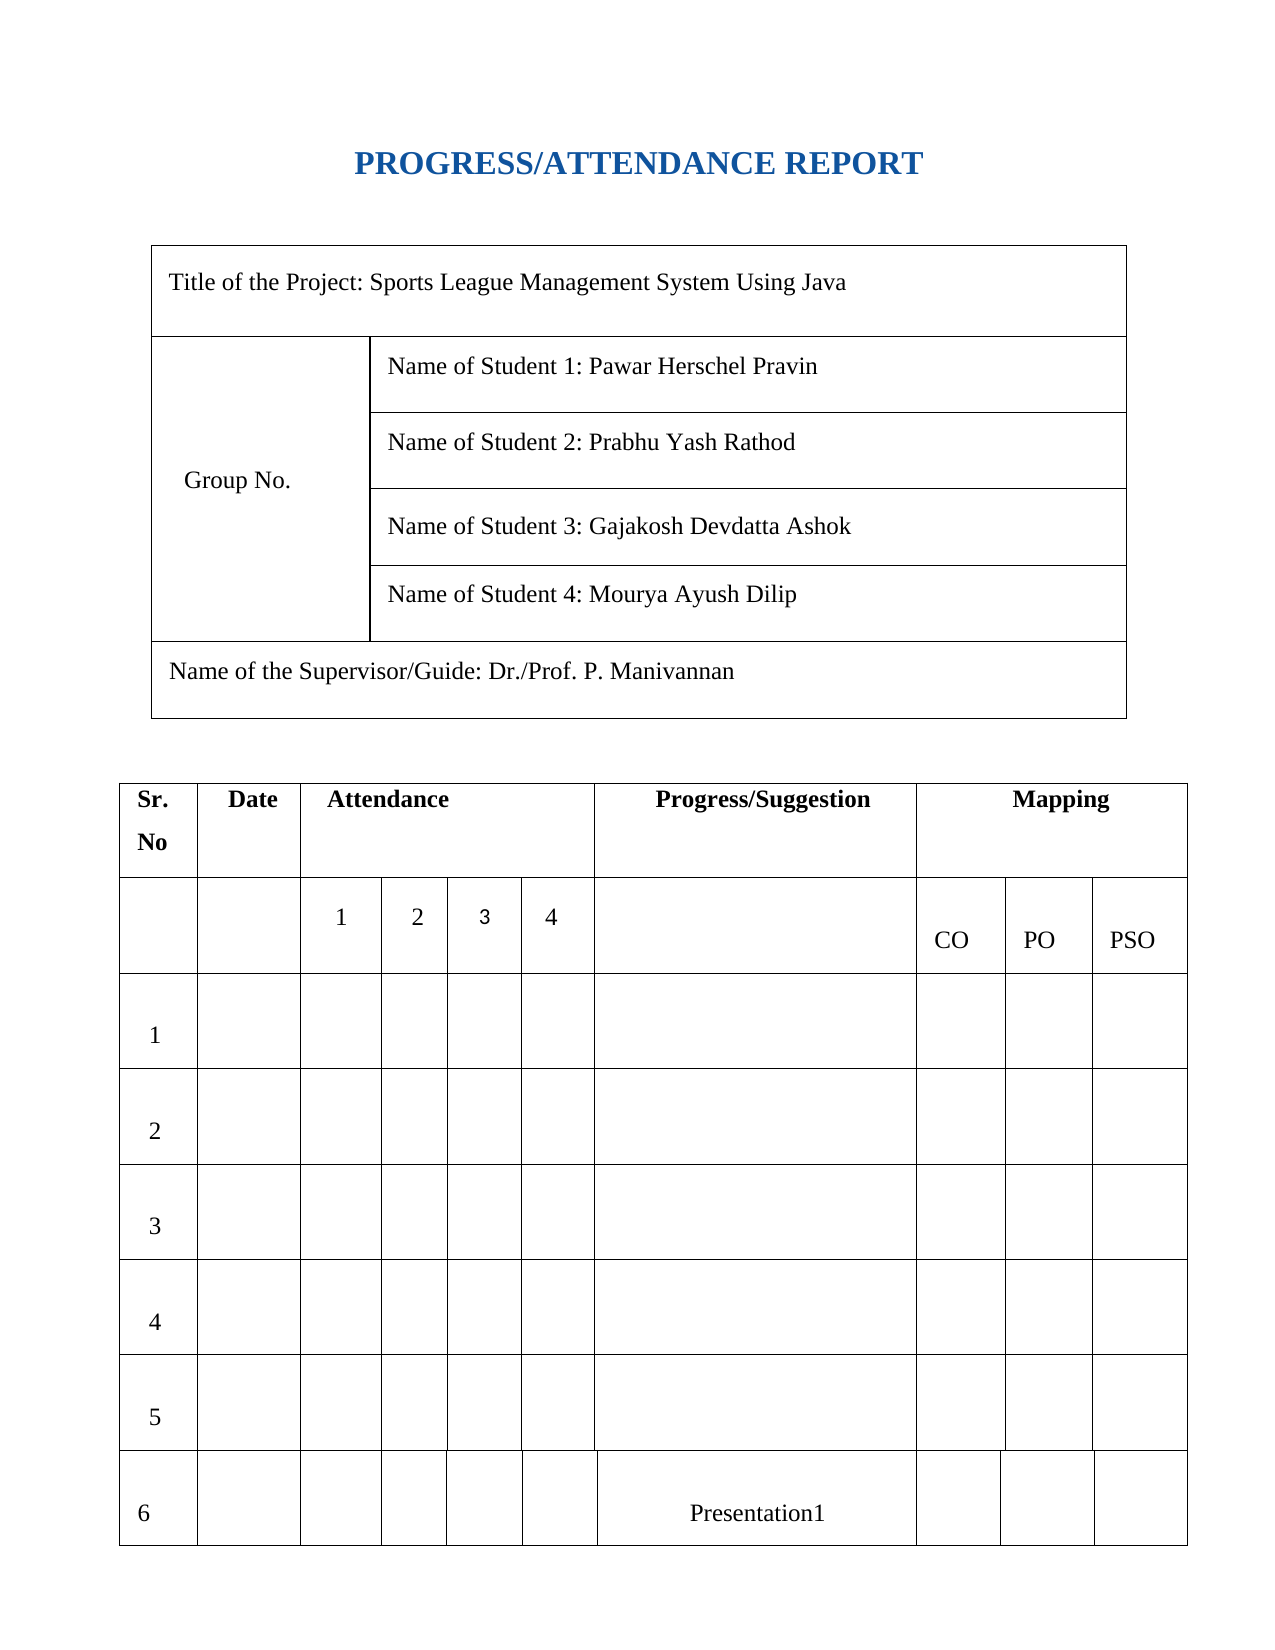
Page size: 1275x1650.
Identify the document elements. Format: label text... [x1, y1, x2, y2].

table_cell [595, 878, 916, 973]
table_cell [301, 1260, 381, 1354]
table_cell [1095, 1451, 1187, 1545]
table_cell Name of Student 1: Pawar Herschel Pravin [371, 337, 1126, 412]
table_cell [917, 974, 1005, 1068]
table_cell [448, 974, 521, 1068]
table_cell PSO [1093, 878, 1187, 973]
table_cell [448, 1069, 521, 1163]
table_cell [595, 974, 916, 1068]
table_header Mapping [1006, 784, 1187, 877]
table_cell [1093, 1260, 1187, 1354]
table_cell [301, 1355, 381, 1450]
table_header [917, 784, 1006, 877]
table_cell [198, 1355, 300, 1450]
table_cell Group No. [152, 337, 369, 641]
table_header Progress/Suggestion [595, 784, 916, 877]
table_cell PO [1006, 878, 1092, 973]
table_cell [522, 1069, 594, 1163]
table_cell [522, 1355, 594, 1450]
table_cell [595, 1355, 916, 1450]
table_header Sr. No [120, 784, 197, 877]
table_cell [917, 1451, 1000, 1545]
table_cell [198, 878, 300, 973]
table_cell 3 [448, 878, 521, 973]
table_header Title of the Project: Sports League Management System Using Java [152, 246, 1126, 336]
table_cell [448, 1260, 521, 1354]
table_cell [1006, 1165, 1092, 1259]
table_cell 6 [120, 1451, 197, 1545]
text PROGRESS/ATTENDANCE REPORT [119, 143, 924, 182]
table_cell [523, 1451, 597, 1545]
table_cell [917, 1355, 1005, 1450]
table_header Date [198, 784, 300, 877]
table_cell [301, 1165, 381, 1259]
table_cell 2 [120, 1069, 197, 1163]
table_cell 2 [382, 878, 447, 973]
table_cell [198, 1451, 300, 1545]
table_cell [198, 1260, 300, 1354]
table_cell CO [917, 878, 1005, 973]
table_cell 1 [301, 878, 381, 973]
table_cell [1093, 1355, 1187, 1450]
table_cell [1093, 974, 1187, 1068]
table_cell [382, 974, 447, 1068]
table_cell Presentation1 [598, 1451, 916, 1545]
table_cell [382, 1260, 447, 1354]
table_cell [917, 1260, 1005, 1354]
table_cell [1001, 1451, 1094, 1545]
table_cell [382, 1165, 447, 1259]
table_cell [595, 1069, 916, 1163]
table_cell [448, 1355, 521, 1450]
table_cell [522, 1165, 594, 1259]
table_cell 4 [120, 1260, 197, 1354]
table_cell [1006, 1260, 1092, 1354]
table_cell [1006, 1355, 1092, 1450]
table_cell [198, 1069, 300, 1163]
table_cell [382, 1069, 447, 1163]
table_cell [595, 1165, 916, 1259]
table_cell [522, 1260, 594, 1354]
table_cell [382, 1355, 447, 1450]
table_cell Name of Student 4: Mourya Ayush Dilip [371, 566, 1126, 641]
table_cell [917, 1165, 1005, 1259]
table_cell Name of Student 2: Prabhu Yash Rathod [371, 413, 1126, 488]
table_header Attendance [301, 784, 594, 877]
table_cell [522, 974, 594, 1068]
table_cell [198, 1165, 300, 1259]
table_cell 3 [120, 1165, 197, 1259]
table_cell [1006, 1069, 1092, 1163]
table_cell [448, 1165, 521, 1259]
table_cell [595, 1260, 916, 1354]
table_cell 1 [120, 974, 197, 1068]
table_cell [917, 1069, 1005, 1163]
table_cell [301, 974, 381, 1068]
table_cell [301, 1069, 381, 1163]
table_cell [1093, 1165, 1187, 1259]
table_cell 5 [120, 1355, 197, 1450]
table_cell [1006, 974, 1092, 1068]
table_cell [120, 878, 197, 973]
table_cell [382, 1451, 446, 1545]
table_cell [1093, 1069, 1187, 1163]
table_cell [447, 1451, 522, 1545]
table_cell [301, 1451, 381, 1545]
table_cell [198, 974, 300, 1068]
table_cell 4 [522, 878, 594, 973]
table_cell Name of the Supervisor/Guide: Dr./Prof. P. Manivannan [152, 642, 1126, 718]
table_cell Name of Student 3: Gajakosh Devdatta Ashok [371, 489, 1126, 564]
